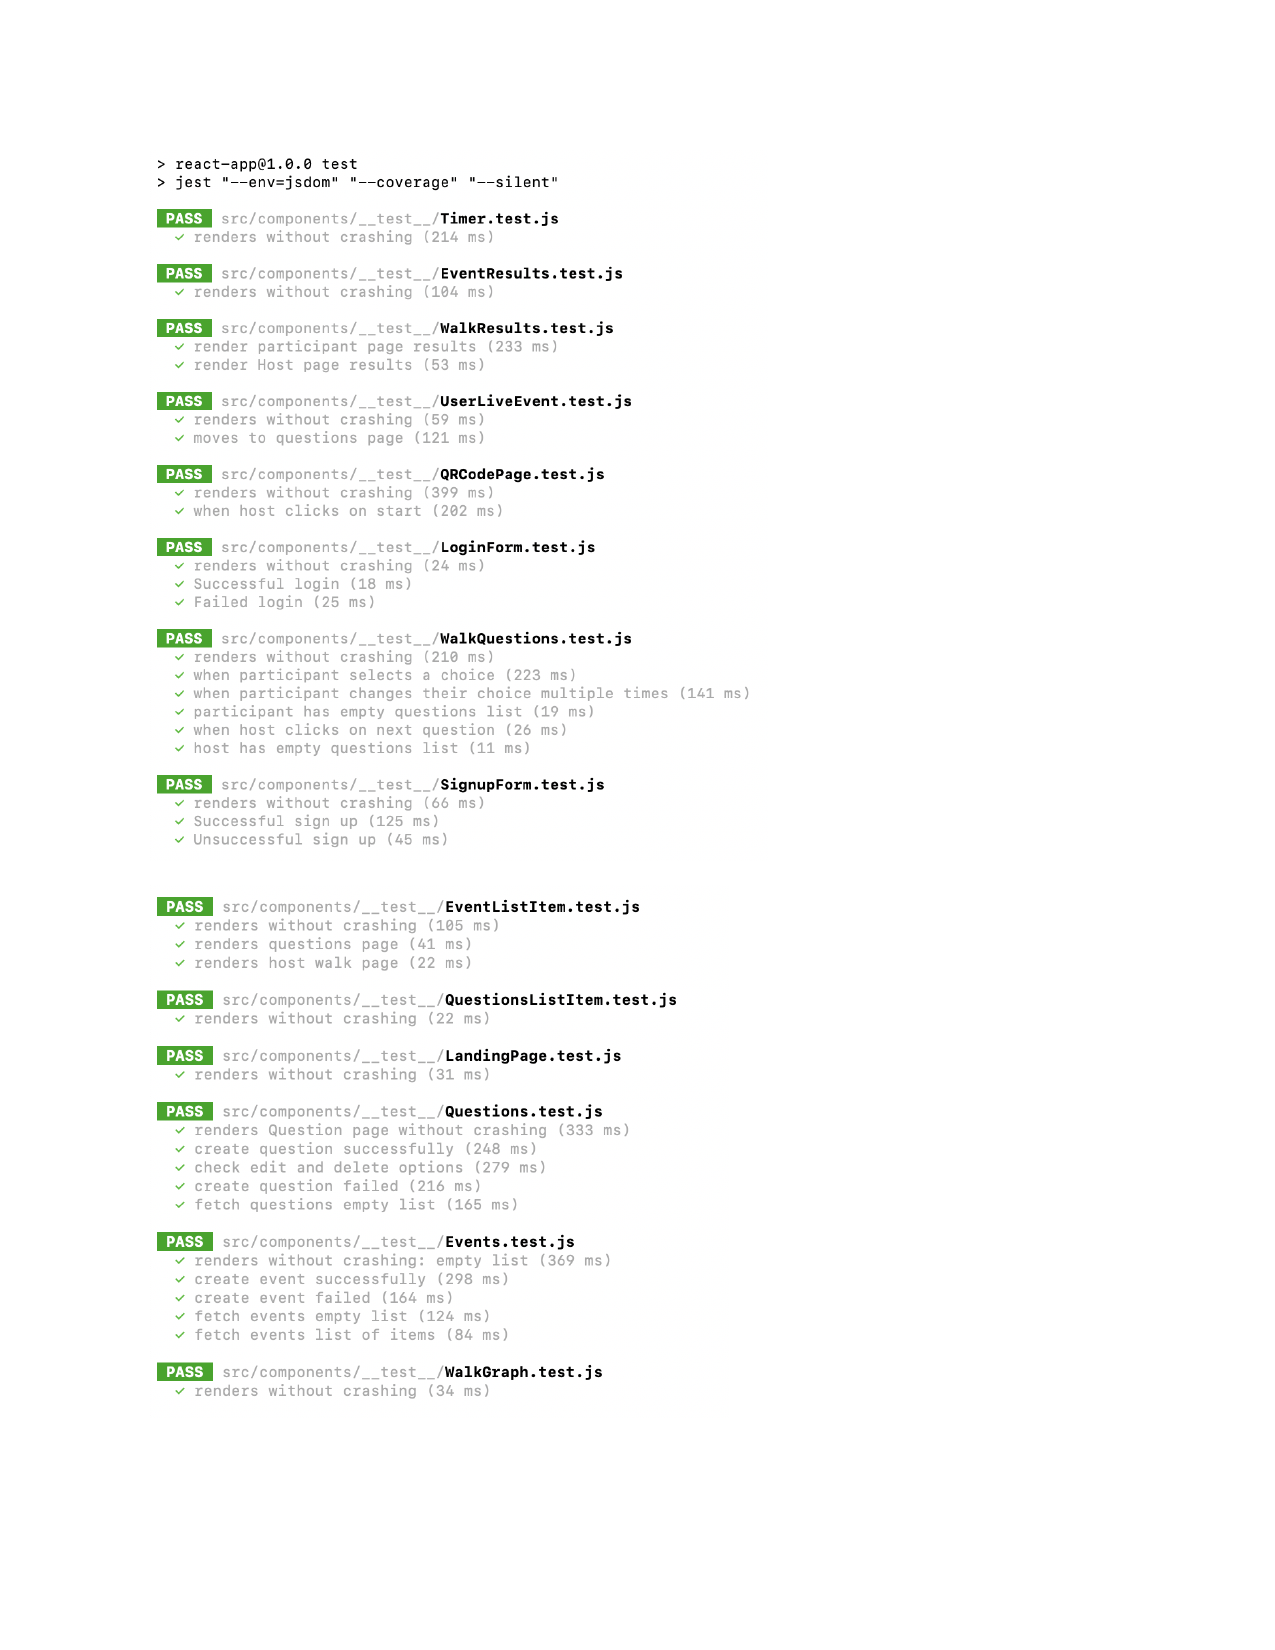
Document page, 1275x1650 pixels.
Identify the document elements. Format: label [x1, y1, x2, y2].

picture [150, 885, 729, 1418]
picture [150, 150, 768, 861]
